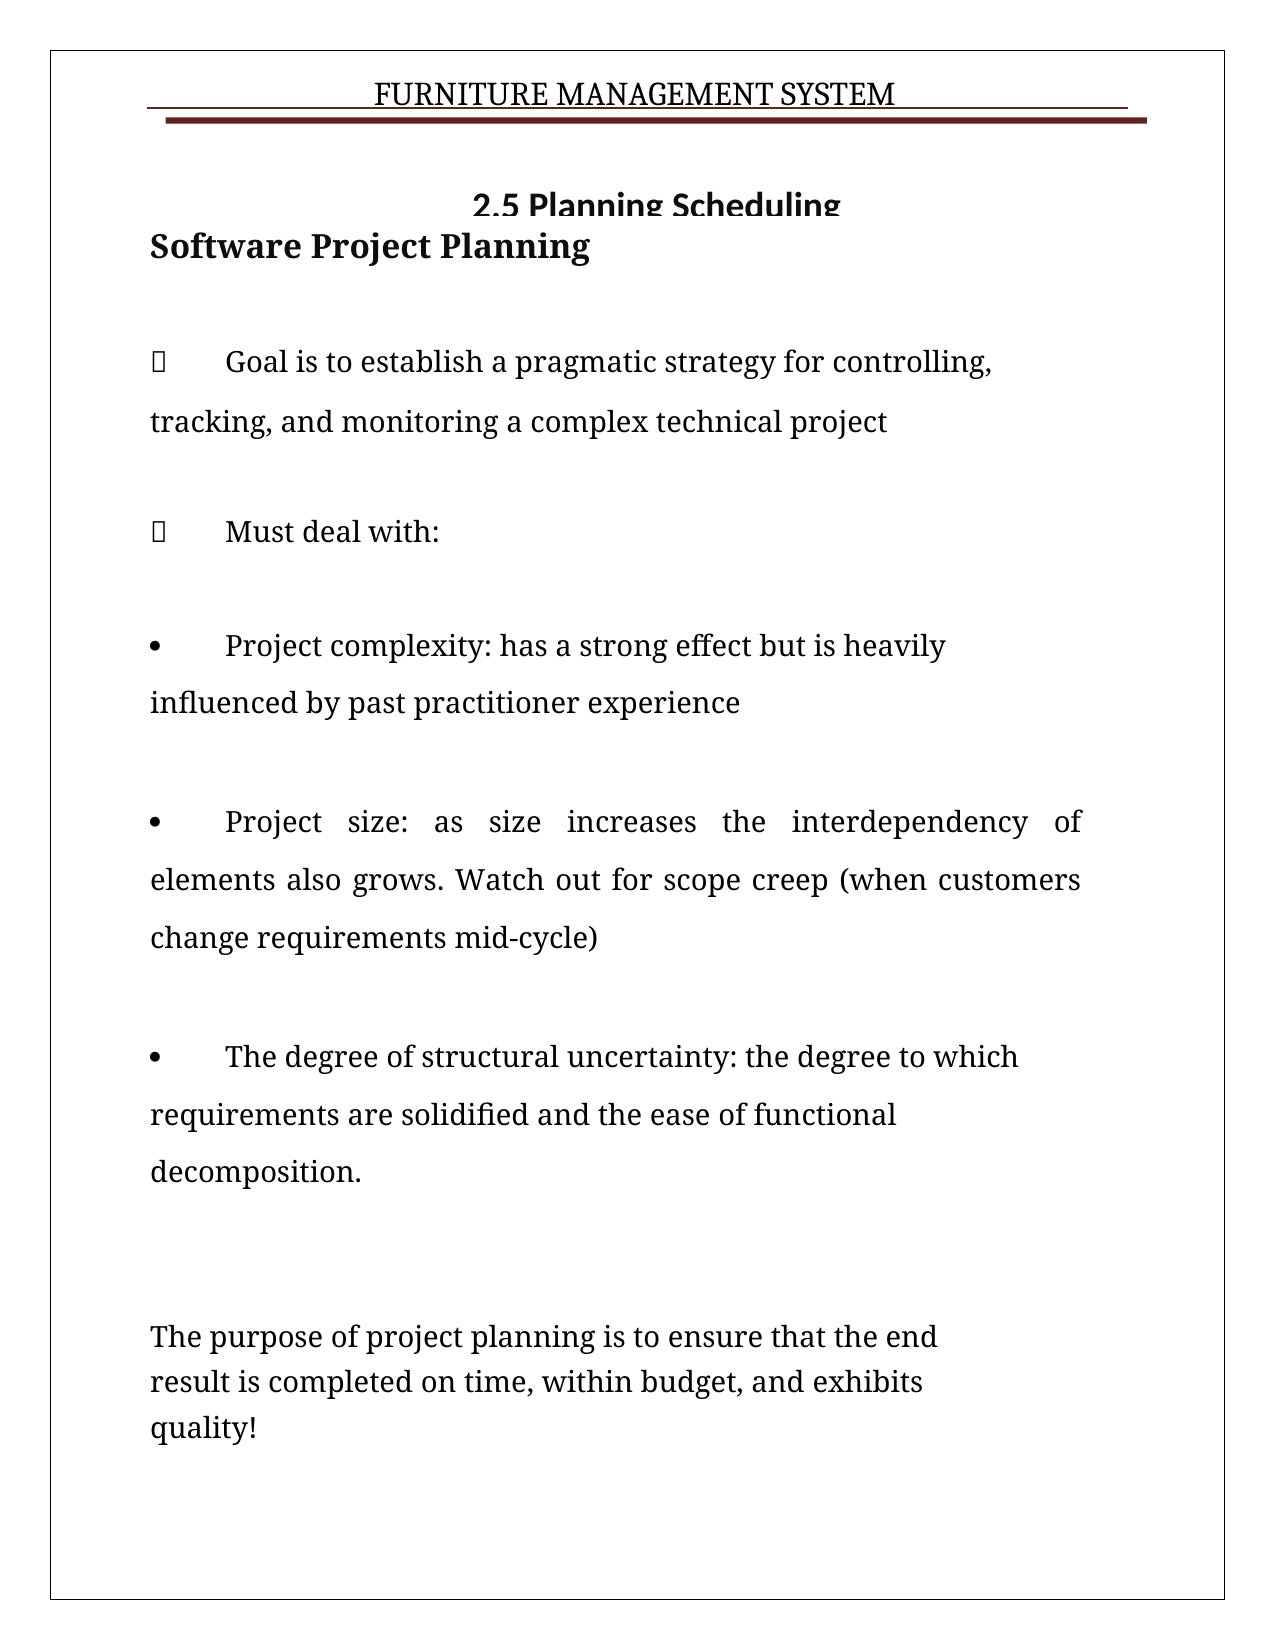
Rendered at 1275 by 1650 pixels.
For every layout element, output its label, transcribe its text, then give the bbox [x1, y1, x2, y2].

subtitle Software Project Planning [150, 222, 1173, 268]
list Project complexity: has a strong effect but is heavily influenced by past practitioner experience [150, 625, 1072, 722]
text The purpose of project planning is to ensure that the end result is completed on time, within budget, and exhibits quality! [150, 1316, 990, 1447]
list Must deal with: [150, 511, 1173, 551]
list Goal is to establish a pragmatic strategy for controlling, tracking, and monitoring a complex technical project [150, 341, 1114, 441]
list Project size: as size increases the interdependency of elements also grows. Watch out for scope creep (when customers change requirements mid-cycle) [150, 801, 1082, 957]
list The degree of structural uncertainty: the degree to which requirements are solidified and the ease of functional decomposition. [150, 1036, 1040, 1191]
